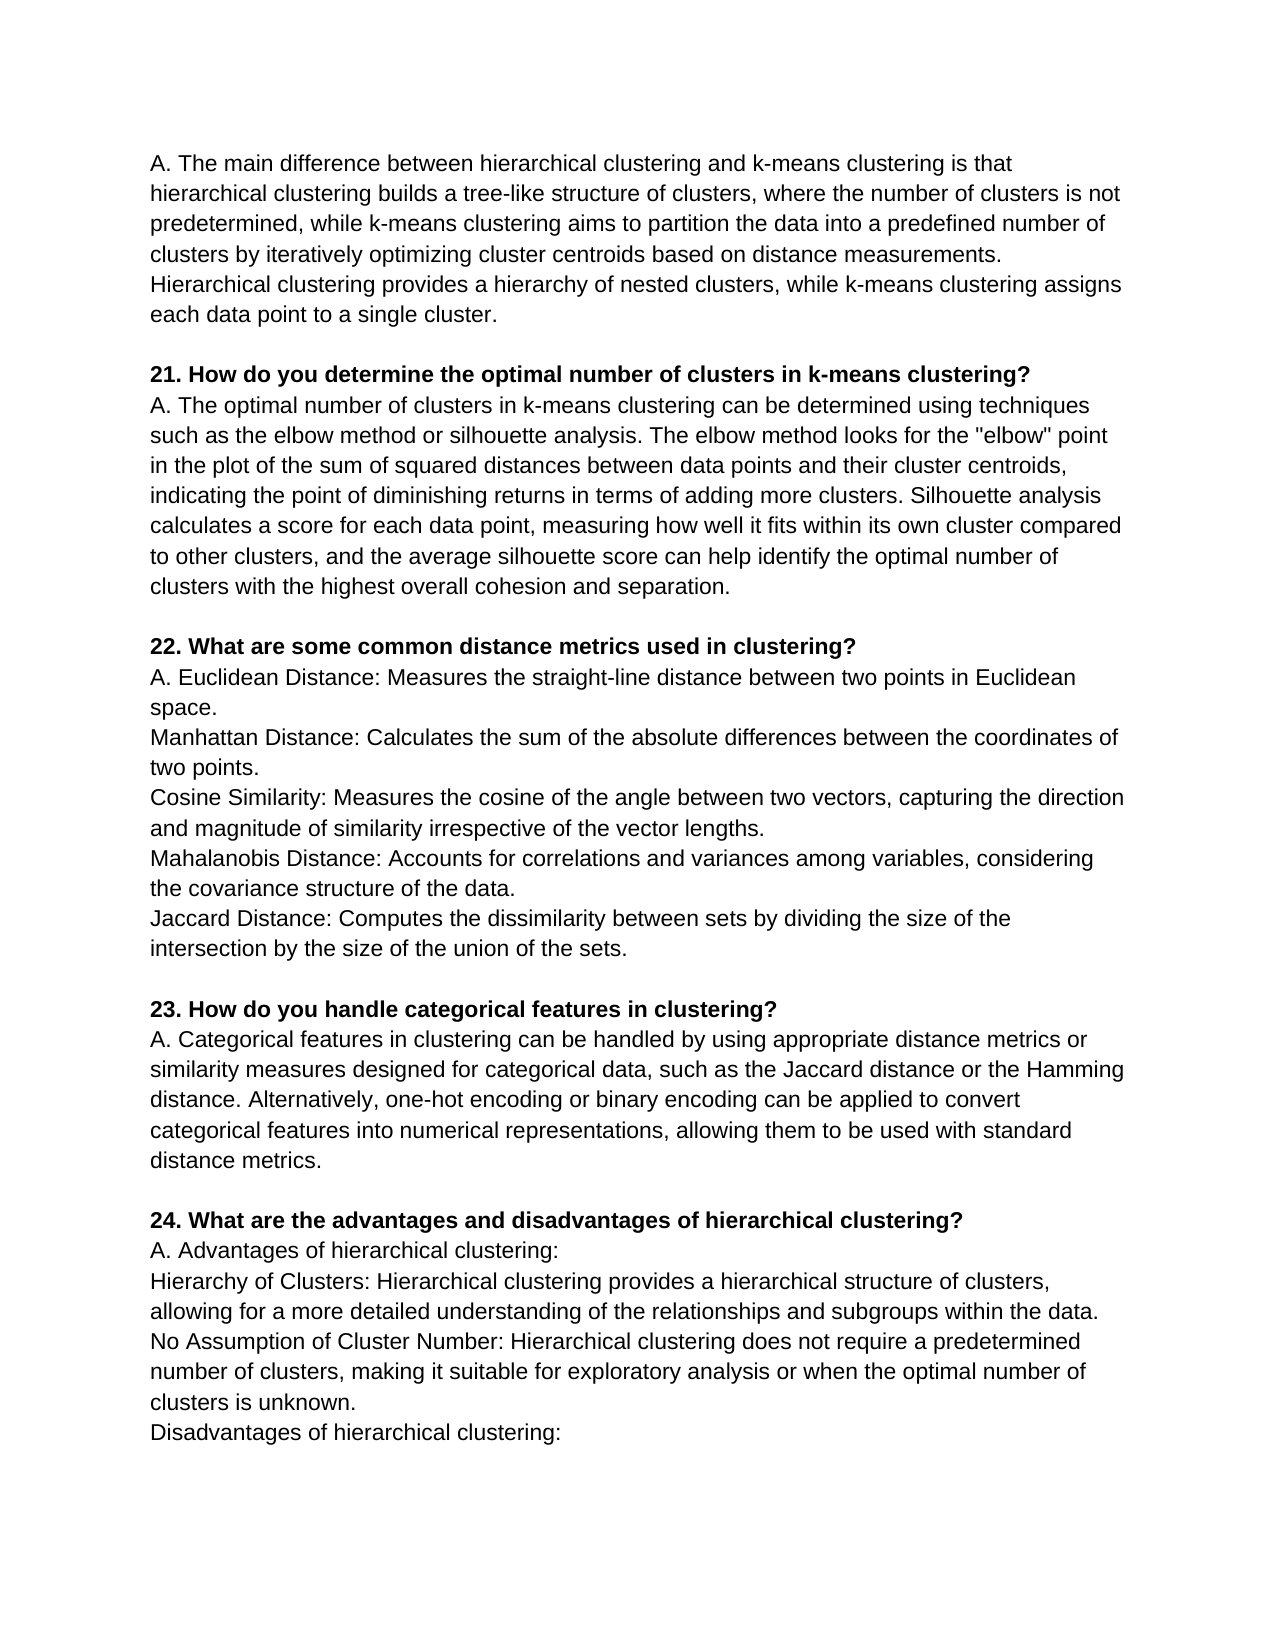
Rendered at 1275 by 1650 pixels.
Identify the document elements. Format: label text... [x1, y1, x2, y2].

text A. The main difference between hierarchical clustering and k-means clustering is that hierarchical clustering builds a tree-like structure of clusters, where the number of clusters is not predetermined, while k-means clustering aims to partition the data into a predefined number of clusters by iteratively optimizing cluster centroids based on distance measurements. Hierarchical clustering provides a hierarchy of nested clusters, while k-means clustering assigns each data point to a single cluster. [150, 150, 1125, 327]
text A. Categorical features in clustering can be handled by using appropriate distance metrics or similarity measures designed for categorical data, such as the Jaccard distance or the Hamming distance. Alternatively, one-hot encoding or binary encoding can be applied to convert categorical features into numerical representations, allowing them to be used with standard distance metrics. [150, 1026, 1125, 1173]
text Mahalanobis Distance: Accounts for correlations and variances among variables, considering the covariance structure of the data. [150, 845, 1125, 901]
text Disadvantages of hierarchical clustering: [150, 1419, 1125, 1445]
text A. The optimal number of clusters in k-means clustering can be determined using techniques such as the elbow method or silhouette analysis. The elbow method looks for the "elbow" point in the plot of the sum of squared distances between data points and their cluster centroids, indicating the point of diminishing returns in terms of adding more clusters. Silhouette analysis calculates a score for each data point, measuring how well it fits within its own cluster compared to other clusters, and the average silhouette score can help identify the optimal number of clusters with the highest overall cohesion and separation. [150, 392, 1125, 599]
text A. Advantages of hierarchical clustering: [150, 1237, 1125, 1264]
text 21. How do you determine the optimal number of clusters in k-means clustering? [150, 361, 1125, 388]
text Cosine Similarity: Measures the cosine of the angle between two vectors, capturing the direction and magnitude of similarity irrespective of the vector lengths. [150, 784, 1125, 841]
text Manhattan Distance: Calculates the sum of the absolute differences between the coordinates of two points. [150, 724, 1125, 781]
text A. Euclidean Distance: Measures the straight-line distance between two points in Euclidean space. [150, 663, 1125, 720]
text No Assumption of Cluster Number: Hierarchical clustering does not require a predetermined number of clusters, making it suitable for exploratory analysis or when the optimal number of clusters is unknown. [150, 1328, 1125, 1415]
text 24. What are the advantages and disadvantages of hierarchical clustering? [150, 1207, 1125, 1234]
text 23. How do you handle categorical features in clustering? [150, 996, 1125, 1022]
text Hierarchy of Clusters: Hierarchical clustering provides a hierarchical structure of clusters, allowing for a more detailed understanding of the relationships and subgroups within the data. [150, 1268, 1125, 1324]
text 22. What are some common distance metrics used in clustering? [150, 633, 1125, 660]
text Jaccard Distance: Computes the dissimilarity between sets by dividing the size of the intersection by the size of the union of the sets. [150, 905, 1125, 962]
